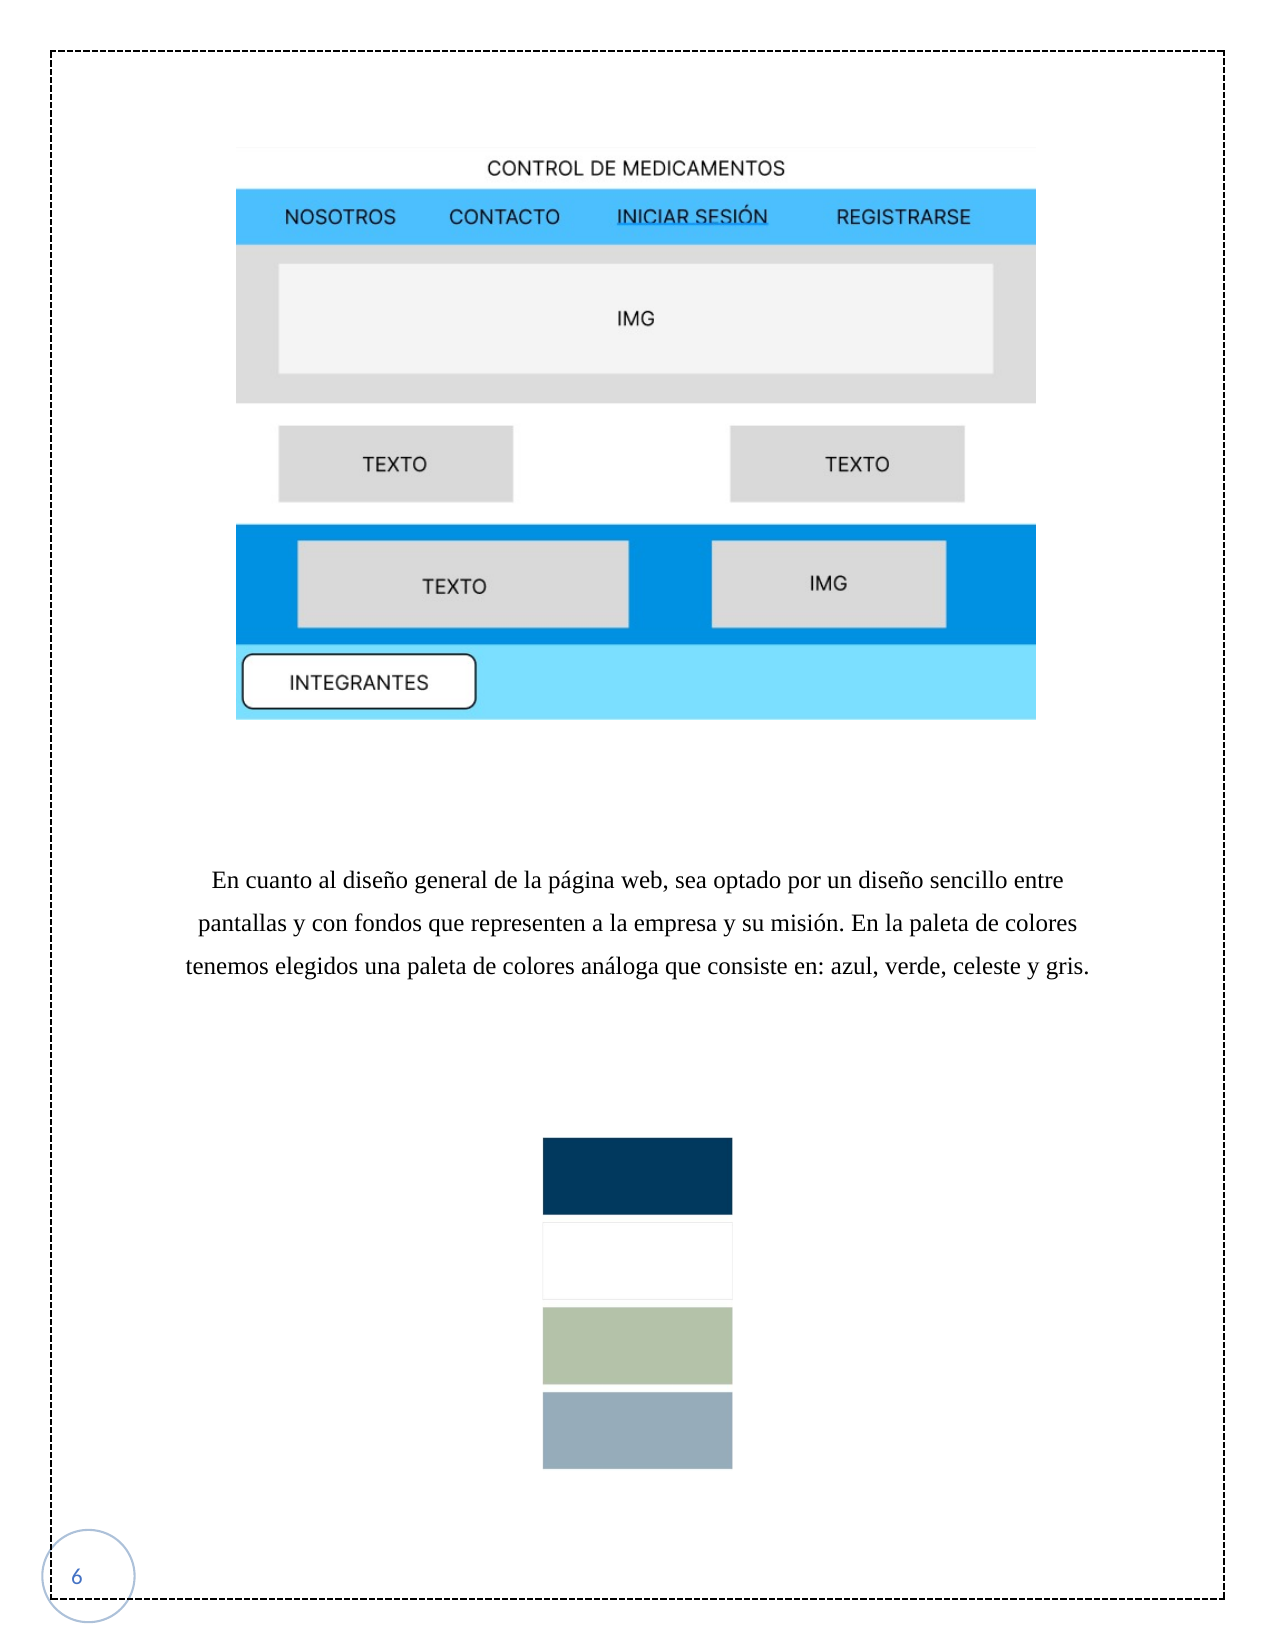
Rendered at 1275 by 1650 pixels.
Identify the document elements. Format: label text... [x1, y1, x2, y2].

picture [236, 147, 1036, 642]
picture [236, 645, 1036, 720]
text En cuanto al diseño general de la página web, sea optado por un diseño sencillo entre pantallas y con fondos que representen a la empresa y su misión. En la paleta de colores tenemos elegidos una paleta de colores análoga que consiste en: azul, verde, celeste y gris. [177, 865, 1098, 980]
picture [542, 1137, 733, 1471]
